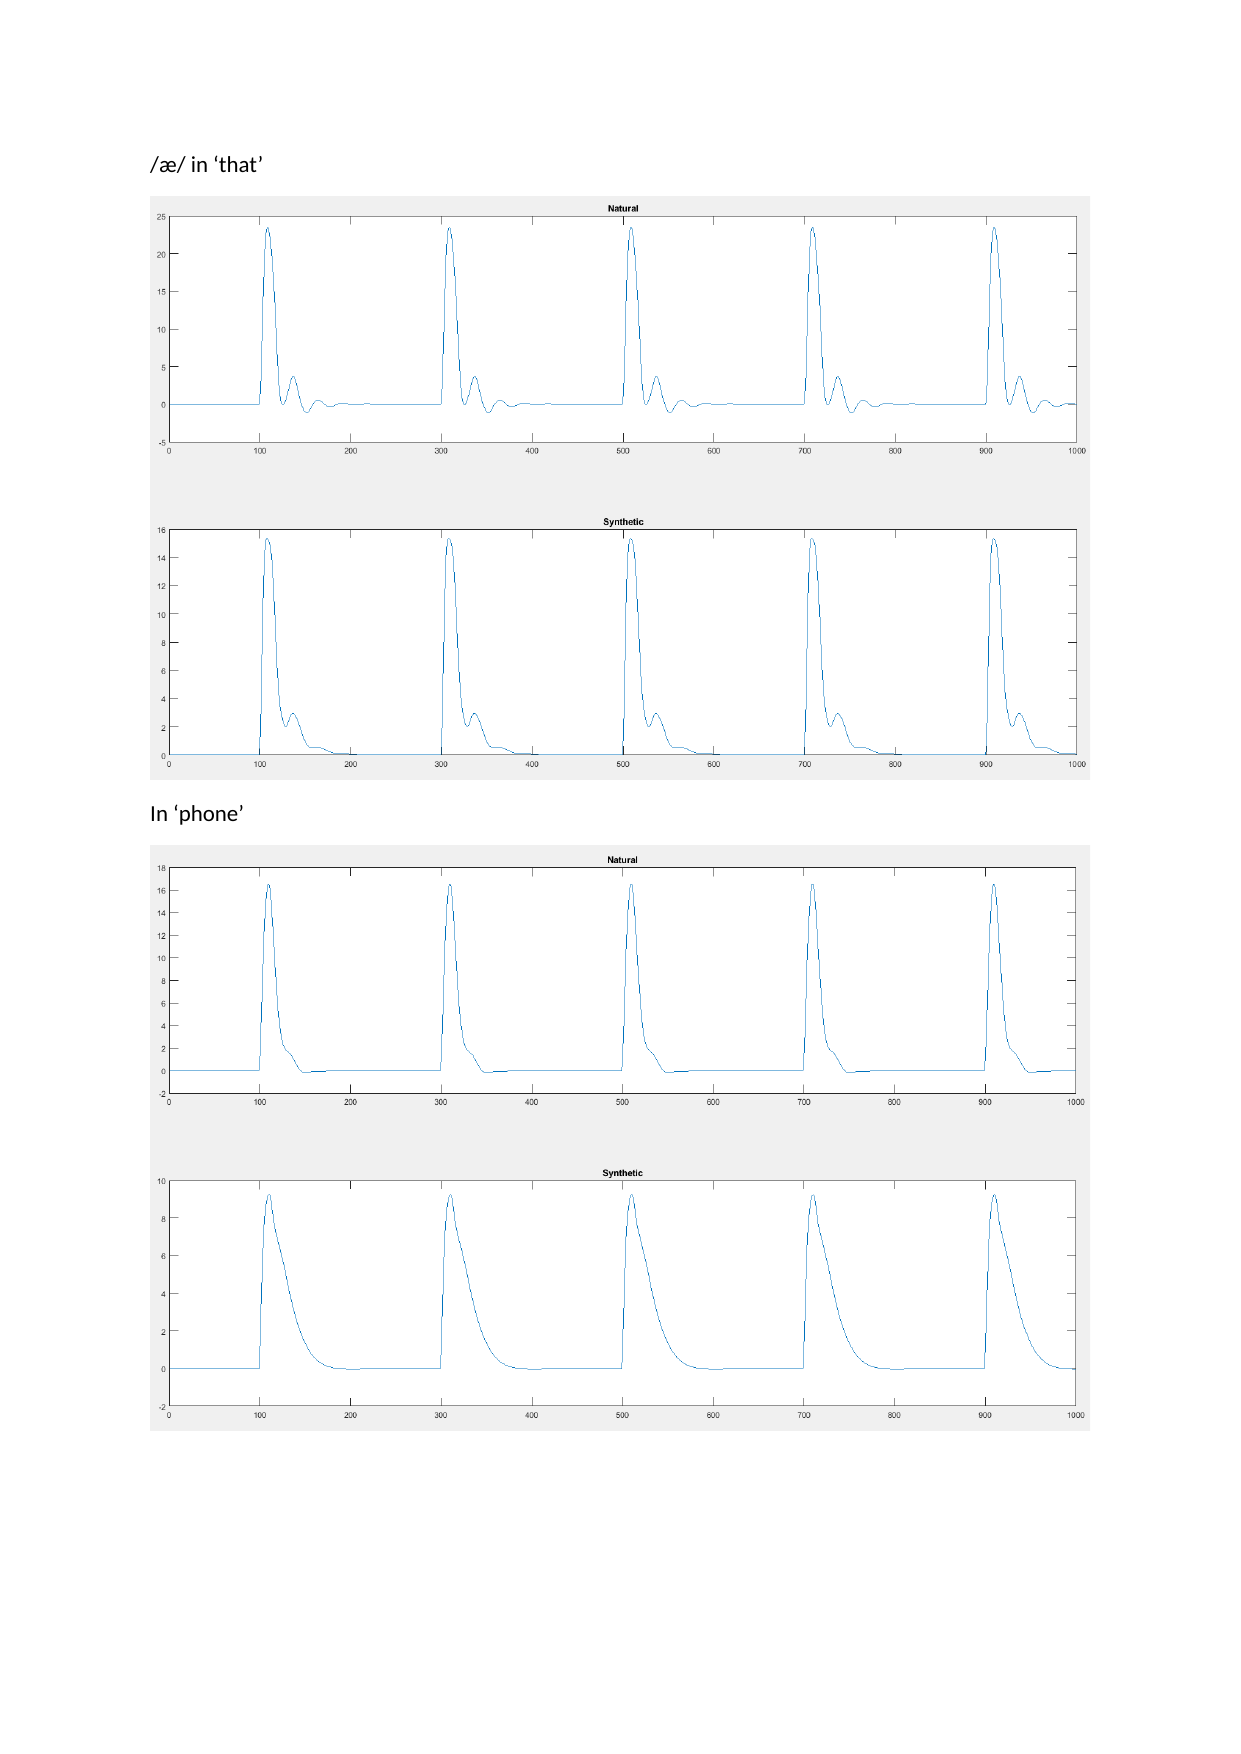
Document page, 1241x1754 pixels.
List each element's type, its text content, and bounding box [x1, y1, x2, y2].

picture [150, 196, 1091, 780]
picture [150, 845, 1091, 1431]
text /æ/ in ‘that’ [150, 150, 1090, 178]
text In ‘phone’ [150, 799, 1090, 827]
